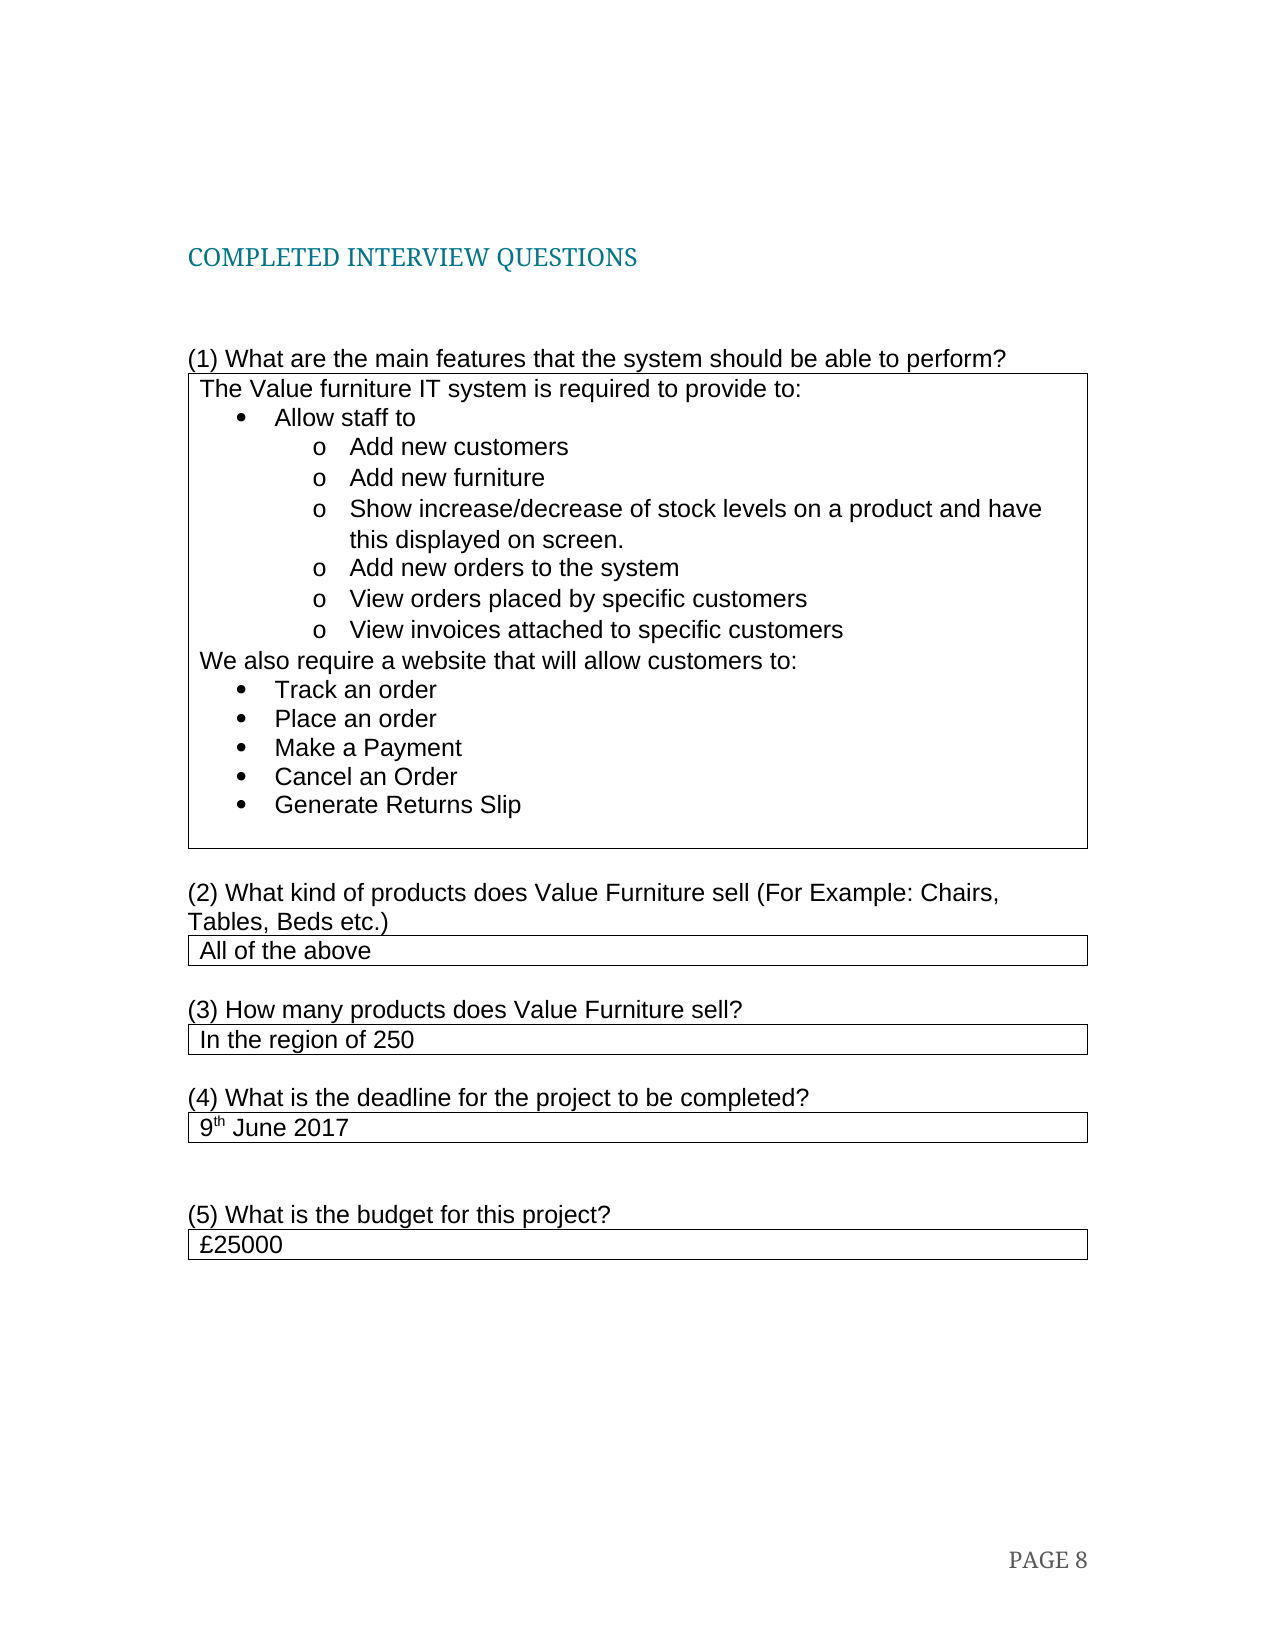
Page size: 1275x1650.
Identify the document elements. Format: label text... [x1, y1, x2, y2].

text (3) How many products does Value Furniture sell? [187, 995, 1087, 1024]
table_header In the region of 250 [189, 1025, 1087, 1053]
text (1) What are the main features that the system should be able to perform? [187, 344, 1087, 373]
text (2) What kind of products does Value Furniture sell (For Example: Chairs, Tables, Beds etc.) [187, 878, 1087, 935]
text (4) What is the deadline for the project to be completed? [187, 1083, 1087, 1112]
text (5) What is the budget for this project? [187, 1200, 1087, 1229]
table_header The Value furniture IT system is required to provide to: Allow staff to Add new customers Add new furniture Show increase/decrease of stock levels on a product and have this displayed on screen. Add new orders to the system View orders placed by specific customers View invoices attached to specific customers We also require a website that will allow customers to: Track an order Place an order Make a Payment Cancel an Order Generate Returns Slip [189, 374, 1087, 848]
table_header £25000 [189, 1230, 1087, 1259]
table_header All of the above [189, 936, 1087, 965]
table_header 9th June 2017 [189, 1113, 1087, 1142]
subtitle Completed Interview Questions [187, 239, 1087, 273]
